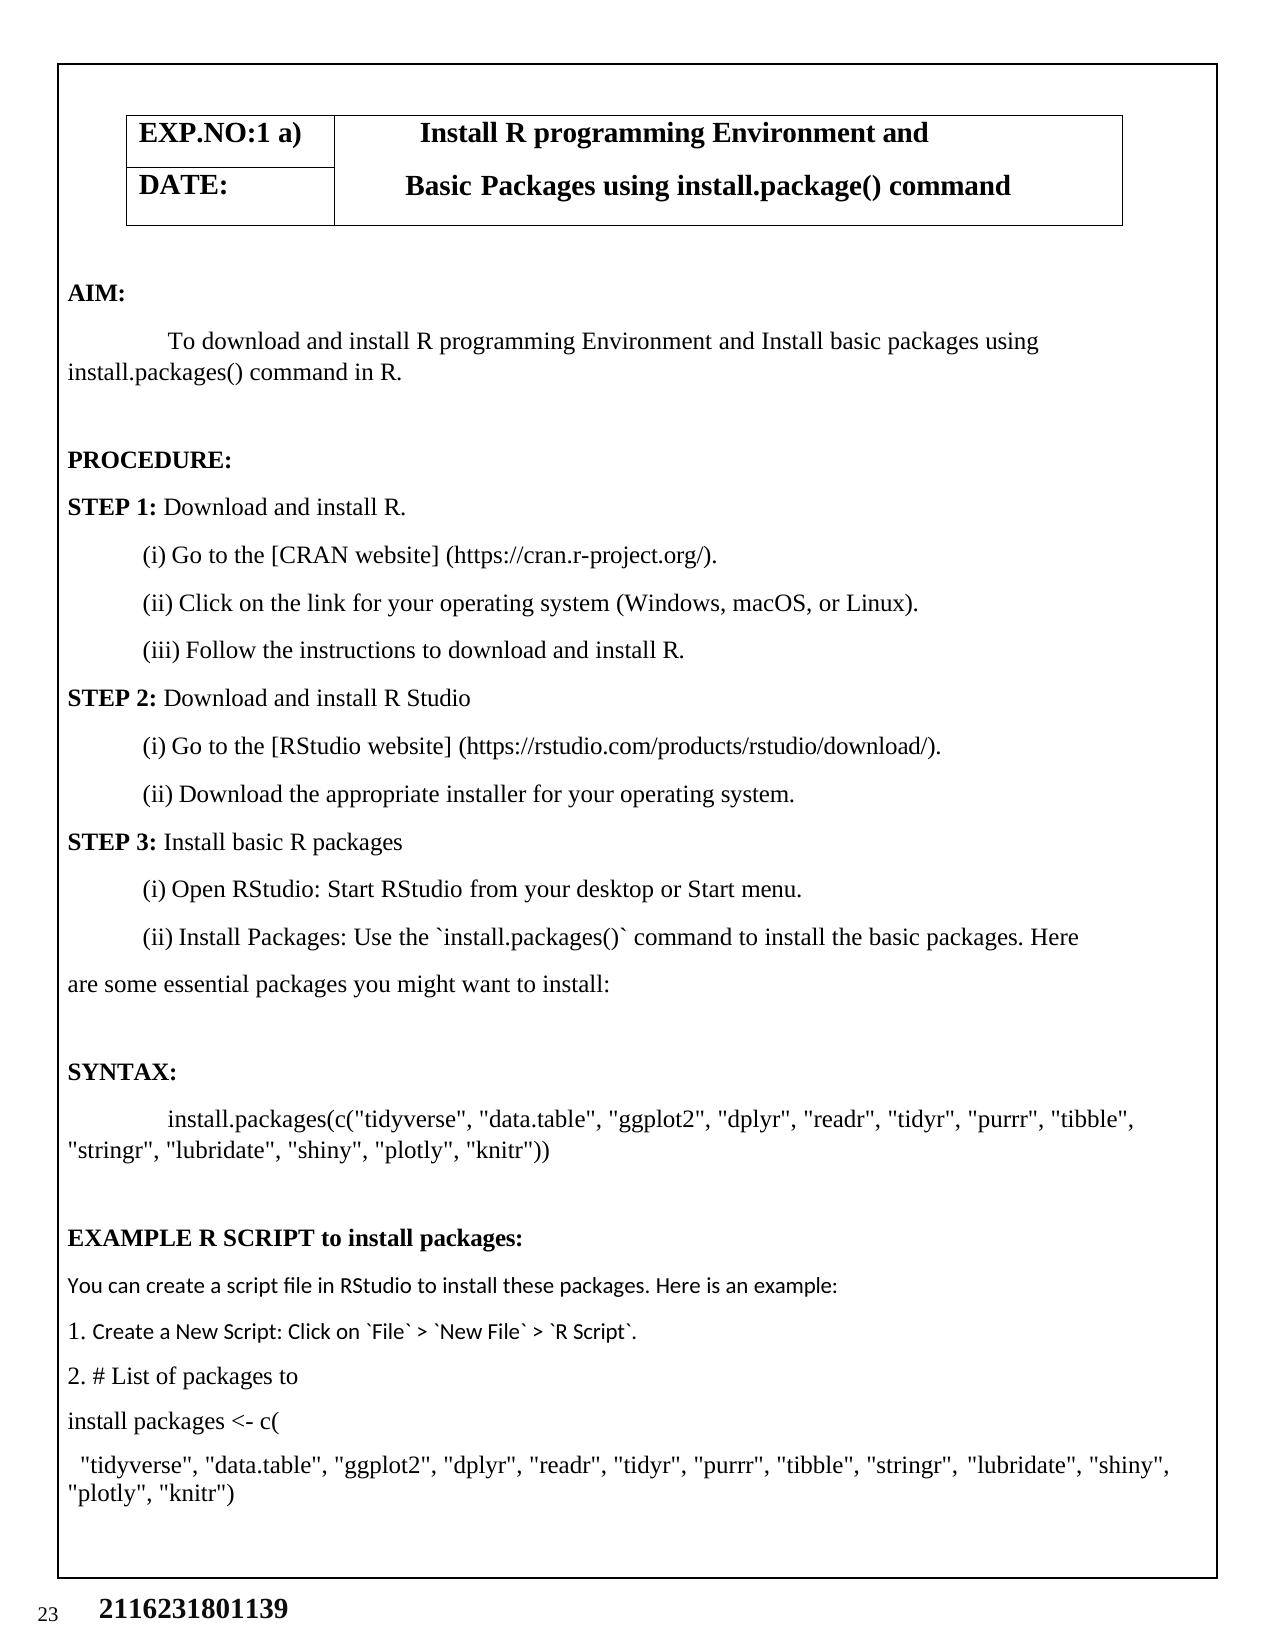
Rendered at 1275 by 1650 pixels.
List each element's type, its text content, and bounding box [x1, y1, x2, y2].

text You can create a script file in RStudio to install these packages. Here is an example: [67, 1271, 1237, 1299]
list Go to the [RStudio website] (https://rstudio.com/products/rstudio/download/). [142, 731, 1237, 760]
list Install Packages: Use the `install.packages()` command to install the basic packages. Here are some essential packages you might want to install: [67, 922, 1107, 997]
list Follow the instructions to download and install R. [142, 635, 1237, 664]
text STEP 2: Download and install R Studio [67, 683, 1237, 711]
list Create a New Script: Click on `File` > `New File` > `R Script`. [67, 1316, 1237, 1345]
text To download and install R programming Environment and Install basic packages using [167, 326, 1237, 355]
subtitle PROCEDURE: [67, 445, 1237, 474]
list Download the appropriate installer for your operating system. [142, 779, 1237, 807]
list Go to the [CRAN website] (https://cran.r-project.org/). [142, 540, 1237, 568]
subtitle SYNTAX: [67, 1057, 1237, 1086]
text STEP 1: Download and install R. [67, 492, 1237, 521]
text "tidyverse", "data.table", "ggplot2", "dplyr", "readr", "tidyr", "purrr", "tibble", "stringr", "lubridate", "shiny", "plotly", "knitr") [67, 1451, 1237, 1507]
list # List of packages to install packages <- c( [67, 1361, 361, 1434]
table_header EXP.NO:1 a) [127, 116, 334, 167]
table_header Install R programming Environment and Basic Packages using install.package() command [335, 116, 1122, 225]
list Click on the link for your operating system (Windows, macOS, or Linux). [142, 588, 1237, 616]
text install.packages(c("tidyverse", "data.table", "ggplot2", "dplyr", "readr", "tidyr", "purrr", "tibble", "stringr", "lubridate", "shiny", "plotly", "knitr")) [67, 1104, 1174, 1163]
table_cell DATE: [127, 168, 334, 225]
text STEP 3: Install basic R packages [67, 827, 1237, 856]
list Open RStudio: Start RStudio from your desktop or Start menu. [142, 874, 1237, 903]
subtitle AIM: [67, 278, 1237, 307]
text install.packages() command in R. [67, 357, 1237, 386]
subtitle EXAMPLE R SCRIPT to install packages: [67, 1223, 1237, 1252]
